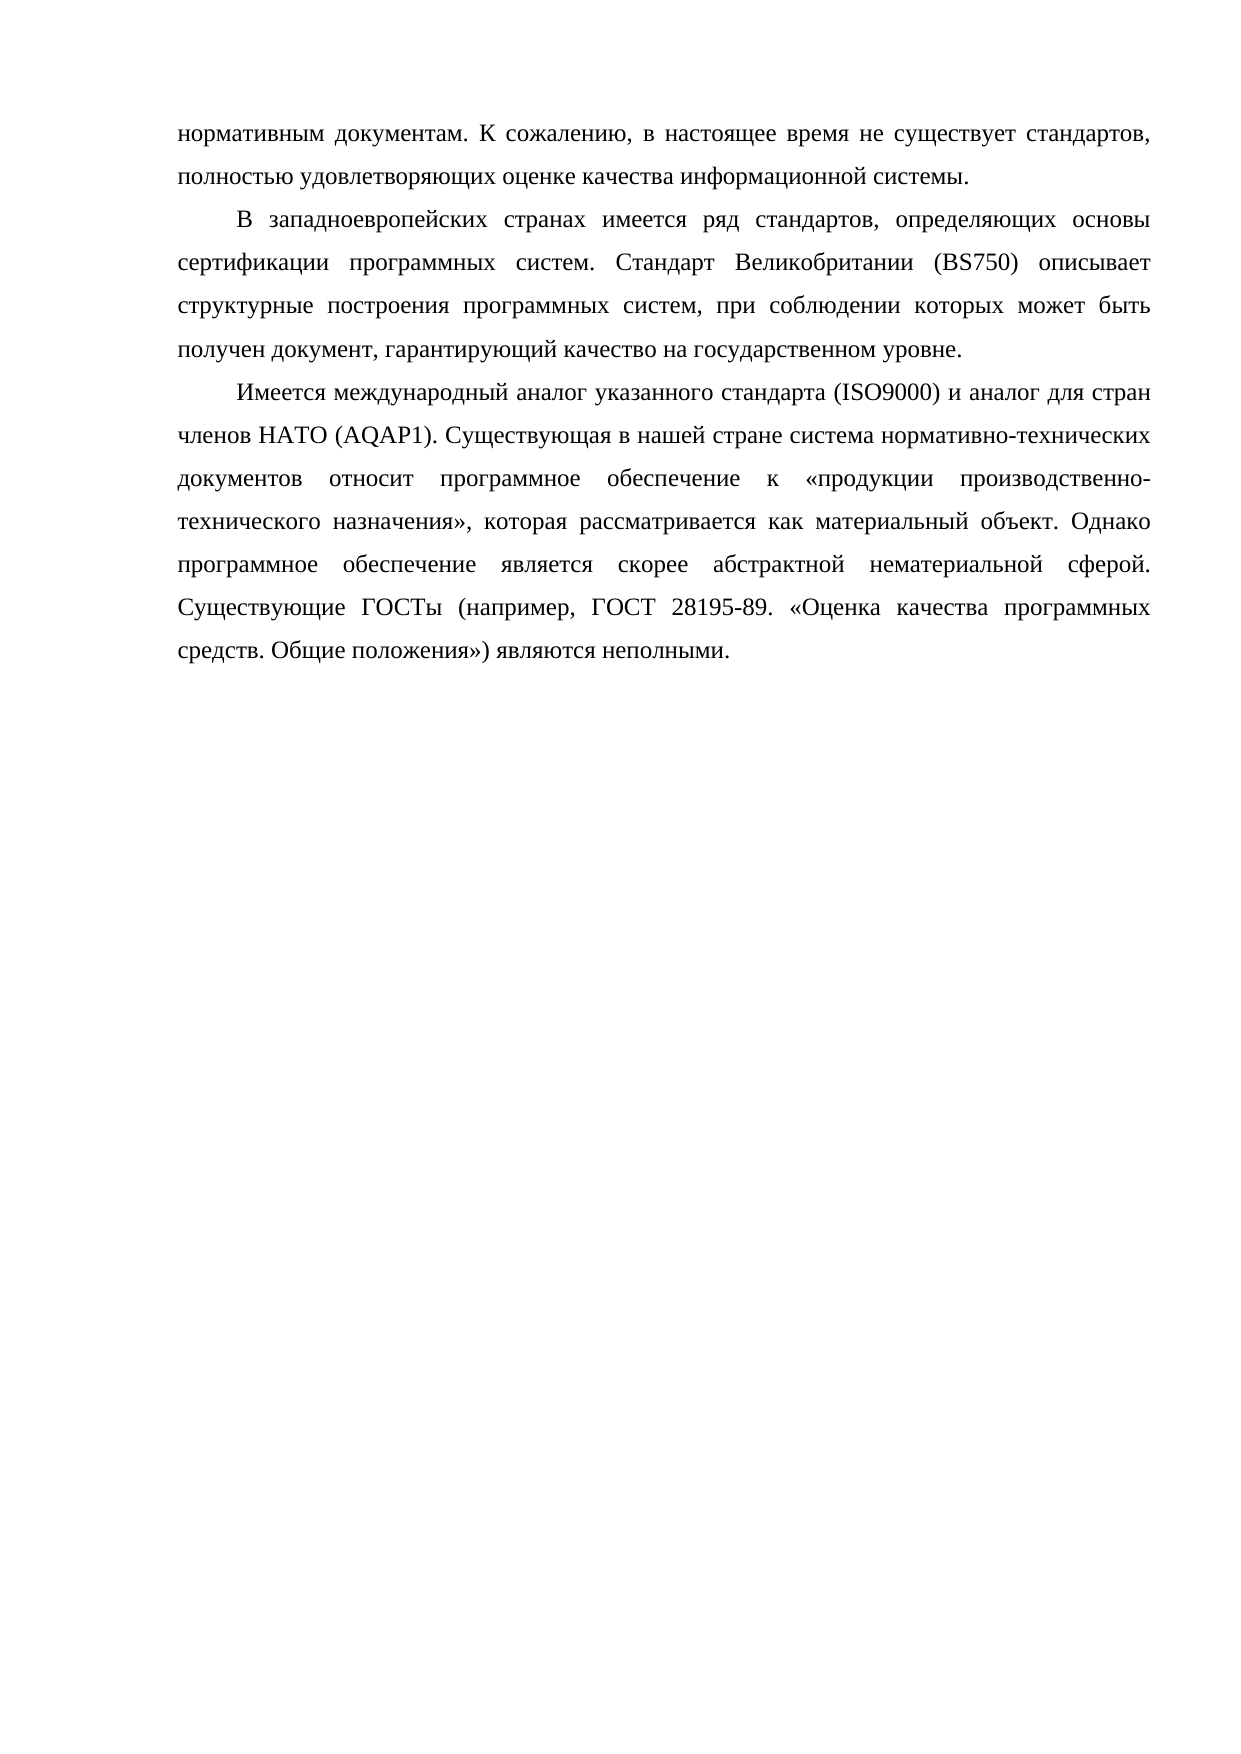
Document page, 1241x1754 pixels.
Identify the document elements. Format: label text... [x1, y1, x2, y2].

text В западноевропейских странах имеется ряд стандартов, определяющих основы сертификации программных систем. Стандарт Великобритании (BS750) описывает структурные построения программных систем, при соблюдении которых может быть получен документ, гарантирующий качество на государственном уровне. [177, 204, 1152, 362]
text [177, 118, 1152, 190]
text Имеется международный аналог указанного стандарта (ISO9000) и аналог для стран членов НАТО (AQAP1). Существующая в нашей стране система нормативно-технических документов относит программное обеспечение к «продукции производственно-технического назначения», которая рассматривается как материальный объект. Однако программное обеспечение является скорее абстрактной нематериальной сферой. Существующие ГОСТы (например, ГОСТ 28195-89. «Оценка качества программных средств. Общие положения») являются неполными. [177, 377, 1152, 664]
